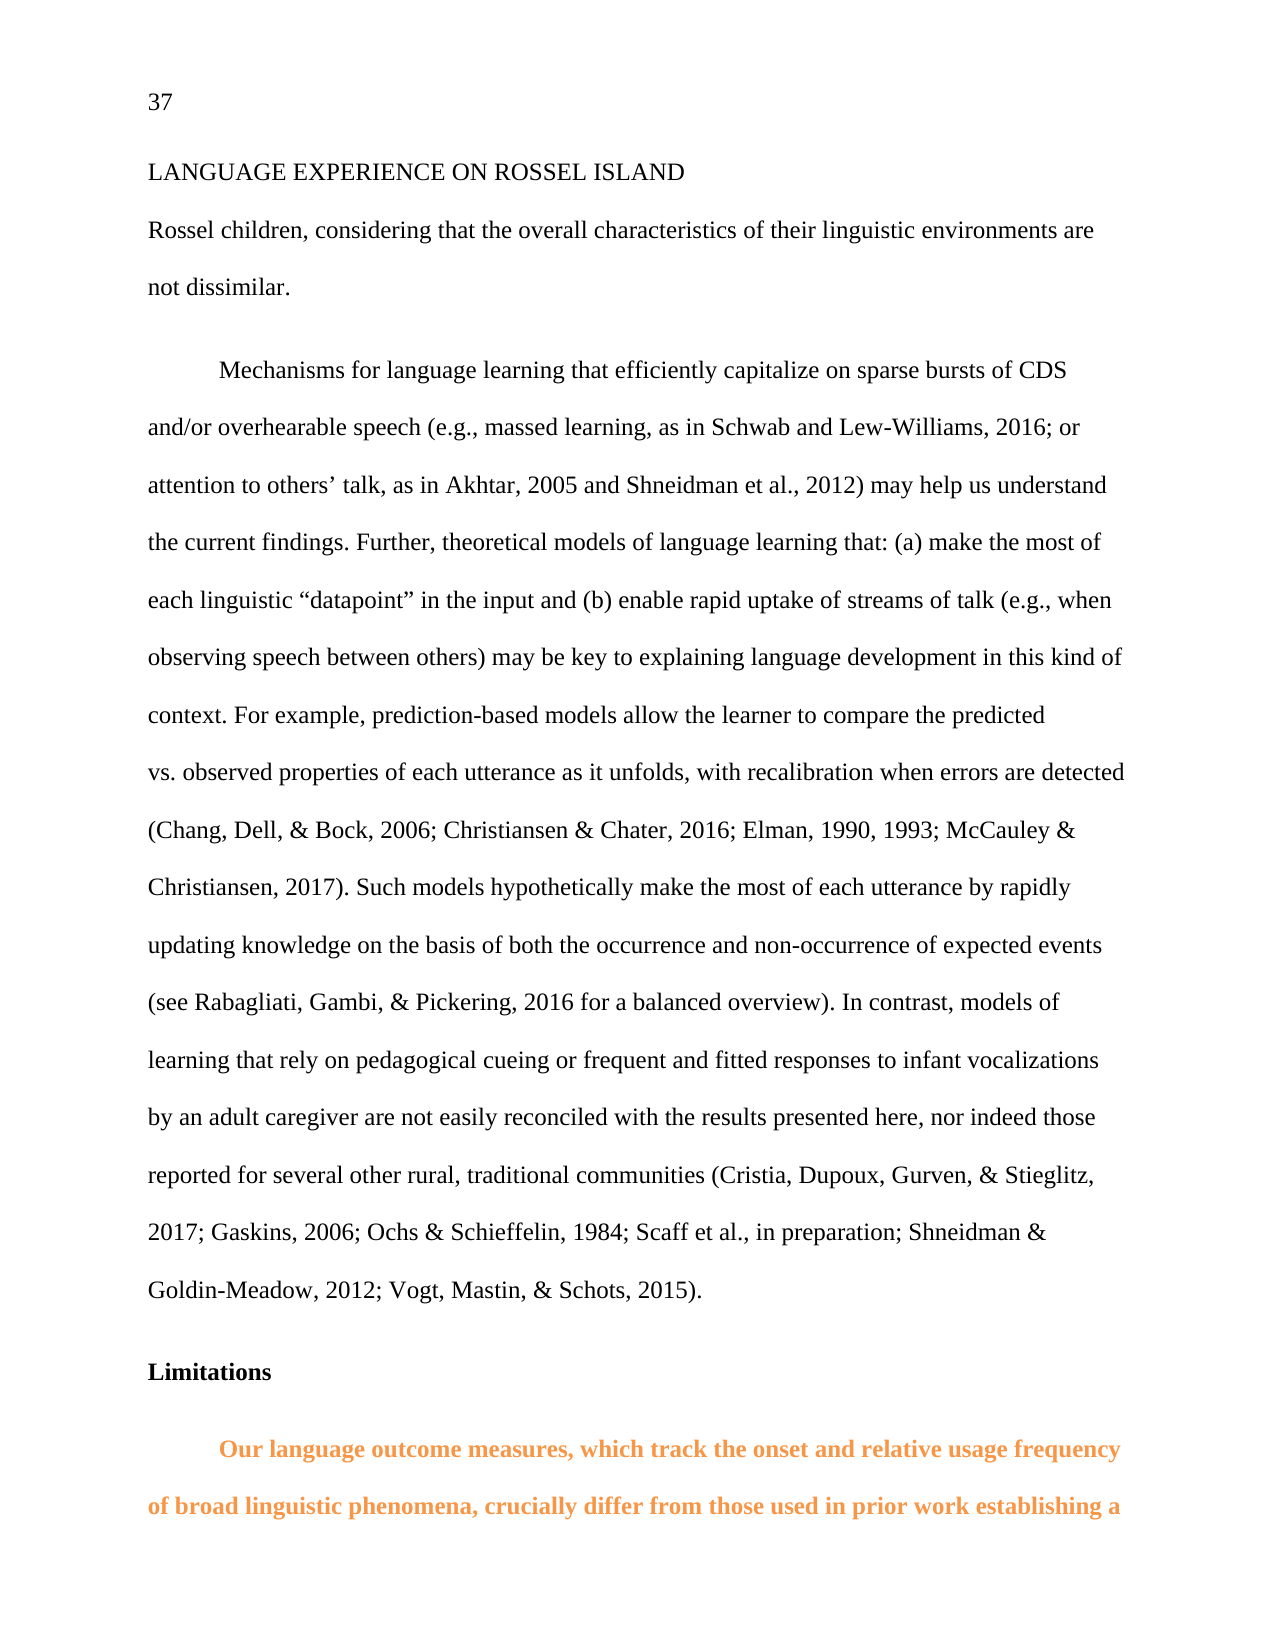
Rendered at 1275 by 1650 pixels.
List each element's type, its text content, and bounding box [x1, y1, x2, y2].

text Mechanisms for language learning that efficiently capitalize on sparse bursts of CDS and/or overhearable speech (e.g., massed learning, as in Schwab and Lew-Williams, 2016; or attention to others’ talk, as in Akhtar, 2005 and Shneidman et al., 2012) may help us understand the current findings. Further, theoretical models of language learning that: (a) make the most of each linguistic “datapoint” in the input and (b) enable rapid uptake of streams of talk (e.g., when observing speech between others) may be key to explaining language development in this kind of context. For example, prediction-based models allow the learner to compare the predicted vs. observed properties of each utterance as it unfolds, with recalibration when errors are detected (Chang, Dell, & Bock, 2006; Christiansen & Chater, 2016; Elman, 1990, 1993; McCauley & Christiansen, 2017). Such models hypothetically make the most of each utterance by rapidly updating knowledge on the basis of both the occurrence and non-occurrence of expected events (see Rabagliati, Gambi, & Pickering, 2016 for a balanced overview). In contrast, models of learning that rely on pedagogical cueing or frequent and fitted responses to infant vocalizations by an adult caregiver are not easily reconciled with the results presented here, nor indeed those reported for several other rural, traditional communities (Cristia, Dupoux, Gurven, & Stieglitz, 2017; Gaskins, 2006; Ochs & Schieffelin, 1984; Scaff et al., in preparation; Shneidman & Goldin-Meadow, 2012; Vogt, Mastin, & Schots, 2015). [148, 355, 1127, 1304]
subtitle Limitations [148, 1357, 1127, 1386]
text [148, 215, 1127, 301]
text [148, 1434, 1127, 1520]
